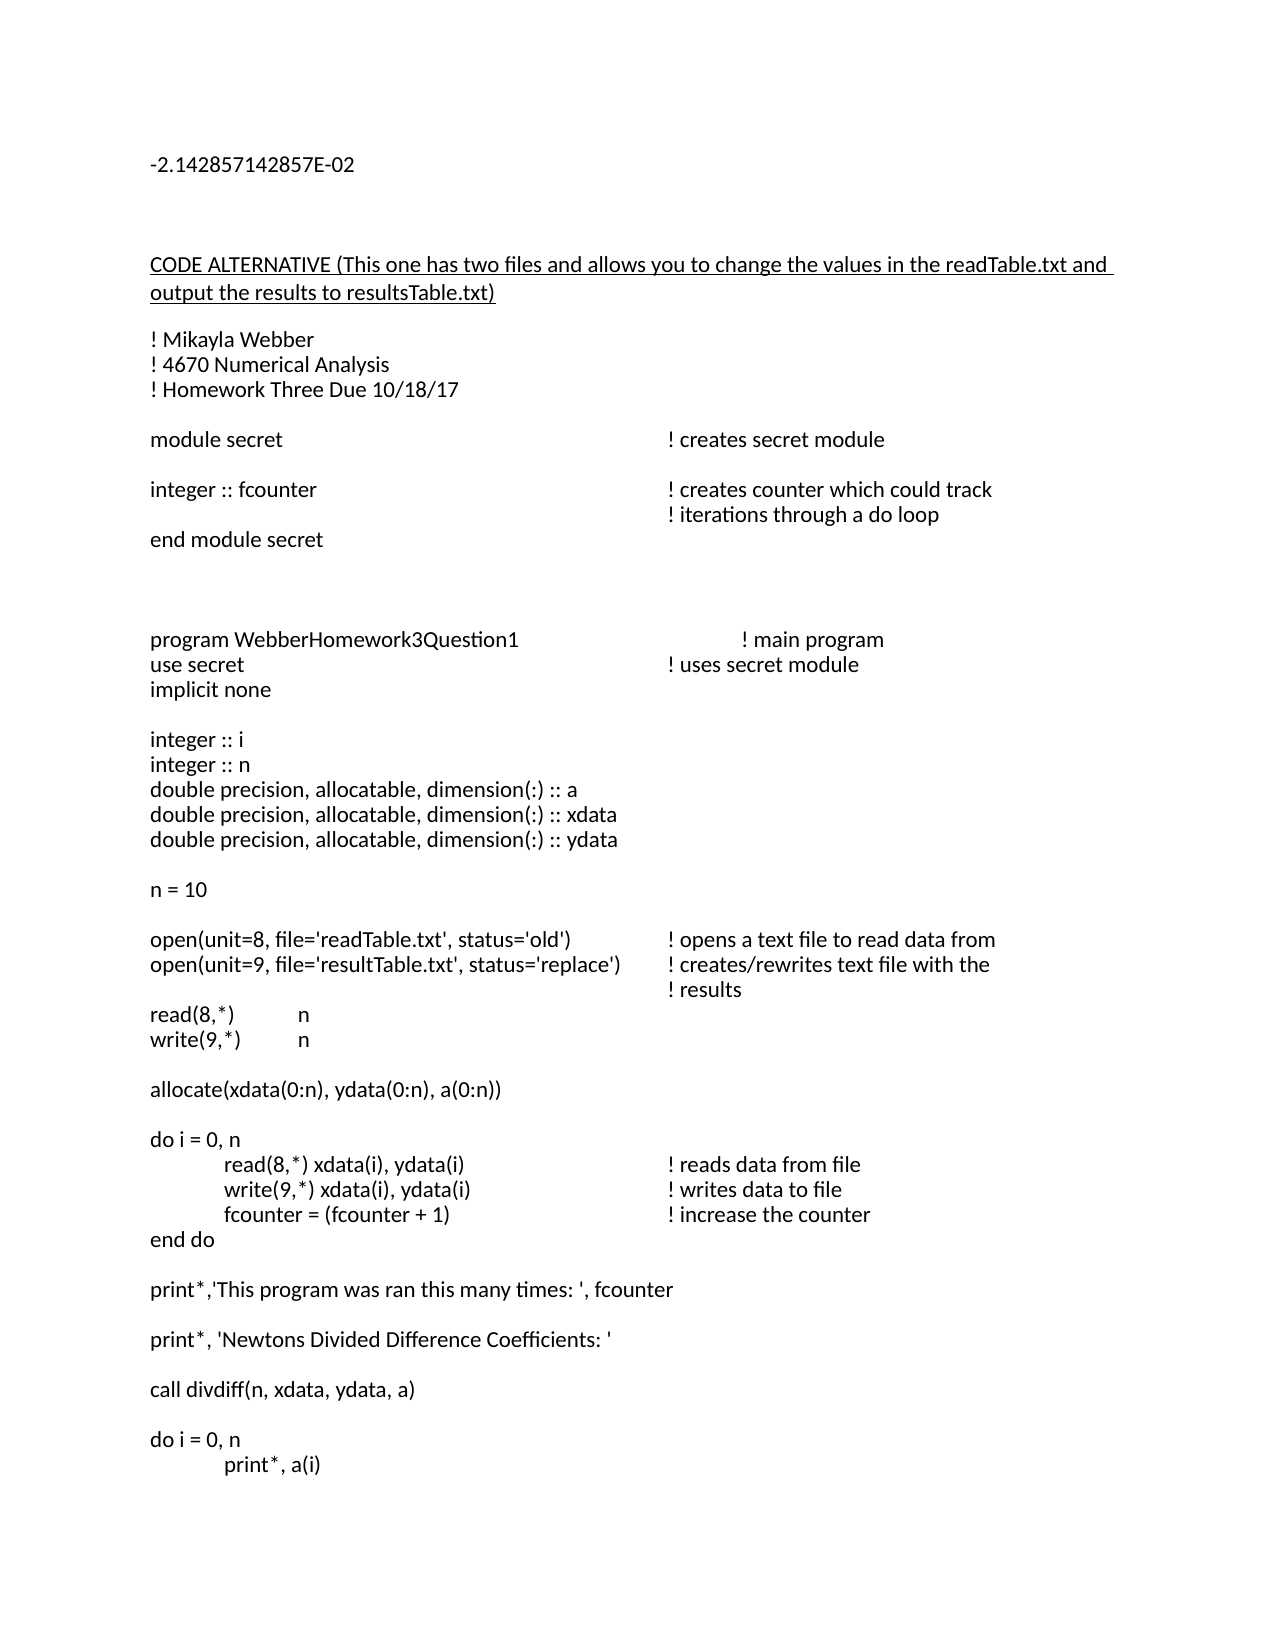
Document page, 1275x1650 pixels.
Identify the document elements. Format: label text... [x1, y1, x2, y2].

text integer :: i [150, 727, 1125, 752]
text double precision, allocatable, dimension(:) :: xdata [150, 802, 1125, 827]
text fcounter = (fcounter + 1) ! increase the counter [150, 1202, 1125, 1227]
text ! Homework Three Due 10/18/17 [150, 377, 1125, 402]
text integer :: fcounter ! creates counter which could track [150, 477, 1125, 502]
text print*, 'Newtons Divided Difference Coefficients: ' [150, 1327, 1125, 1352]
text print*, a(i) [150, 1452, 1125, 1477]
text do i = 0, n [150, 1427, 1125, 1452]
text ! iterations through a do loop [150, 502, 1125, 527]
text module secret ! creates secret module [150, 427, 1125, 452]
text open(unit=9, file='resultTable.txt', status='replace') ! creates/rewrites text file with the [150, 952, 1125, 977]
text program WebberHomework3Question1 ! main program [150, 627, 1125, 652]
text double precision, allocatable, dimension(:) :: a [150, 777, 1125, 802]
text print*,'This program was ran this many times: ', fcounter [150, 1277, 1125, 1302]
text end module secret [150, 527, 1125, 552]
text implicit none [150, 677, 1125, 702]
text use secret ! uses secret module [150, 652, 1125, 677]
text write(9,*) xdata(i), ydata(i) ! writes data to file [150, 1177, 1125, 1202]
text read(8,*) n [150, 1002, 1125, 1027]
text ! results [150, 977, 1125, 1002]
text n = 10 [150, 877, 1125, 902]
text -2.142857142857E-02 [150, 150, 1125, 179]
text write(9,*) n [150, 1027, 1125, 1052]
text double precision, allocatable, dimension(:) :: ydata [150, 827, 1125, 852]
text CODE ALTERNATIVE (This one has two files and allows you to change the values in the readTable.txt and output the results to resultsTable.txt) [150, 249, 1125, 307]
text allocate(xdata(0:n), ydata(0:n), a(0:n)) [150, 1077, 1125, 1102]
text call divdiff(n, xdata, ydata, a) [150, 1377, 1125, 1402]
text ! 4670 Numerical Analysis [150, 352, 1125, 377]
text integer :: n [150, 752, 1125, 777]
text ! Mikayla Webber [150, 327, 1125, 352]
text open(unit=8, file='readTable.txt', status='old') ! opens a text file to read data from [150, 927, 1125, 952]
text do i = 0, n [150, 1127, 1125, 1152]
text read(8,*) xdata(i), ydata(i) ! reads data from file [150, 1152, 1125, 1177]
text end do [150, 1227, 1125, 1252]
